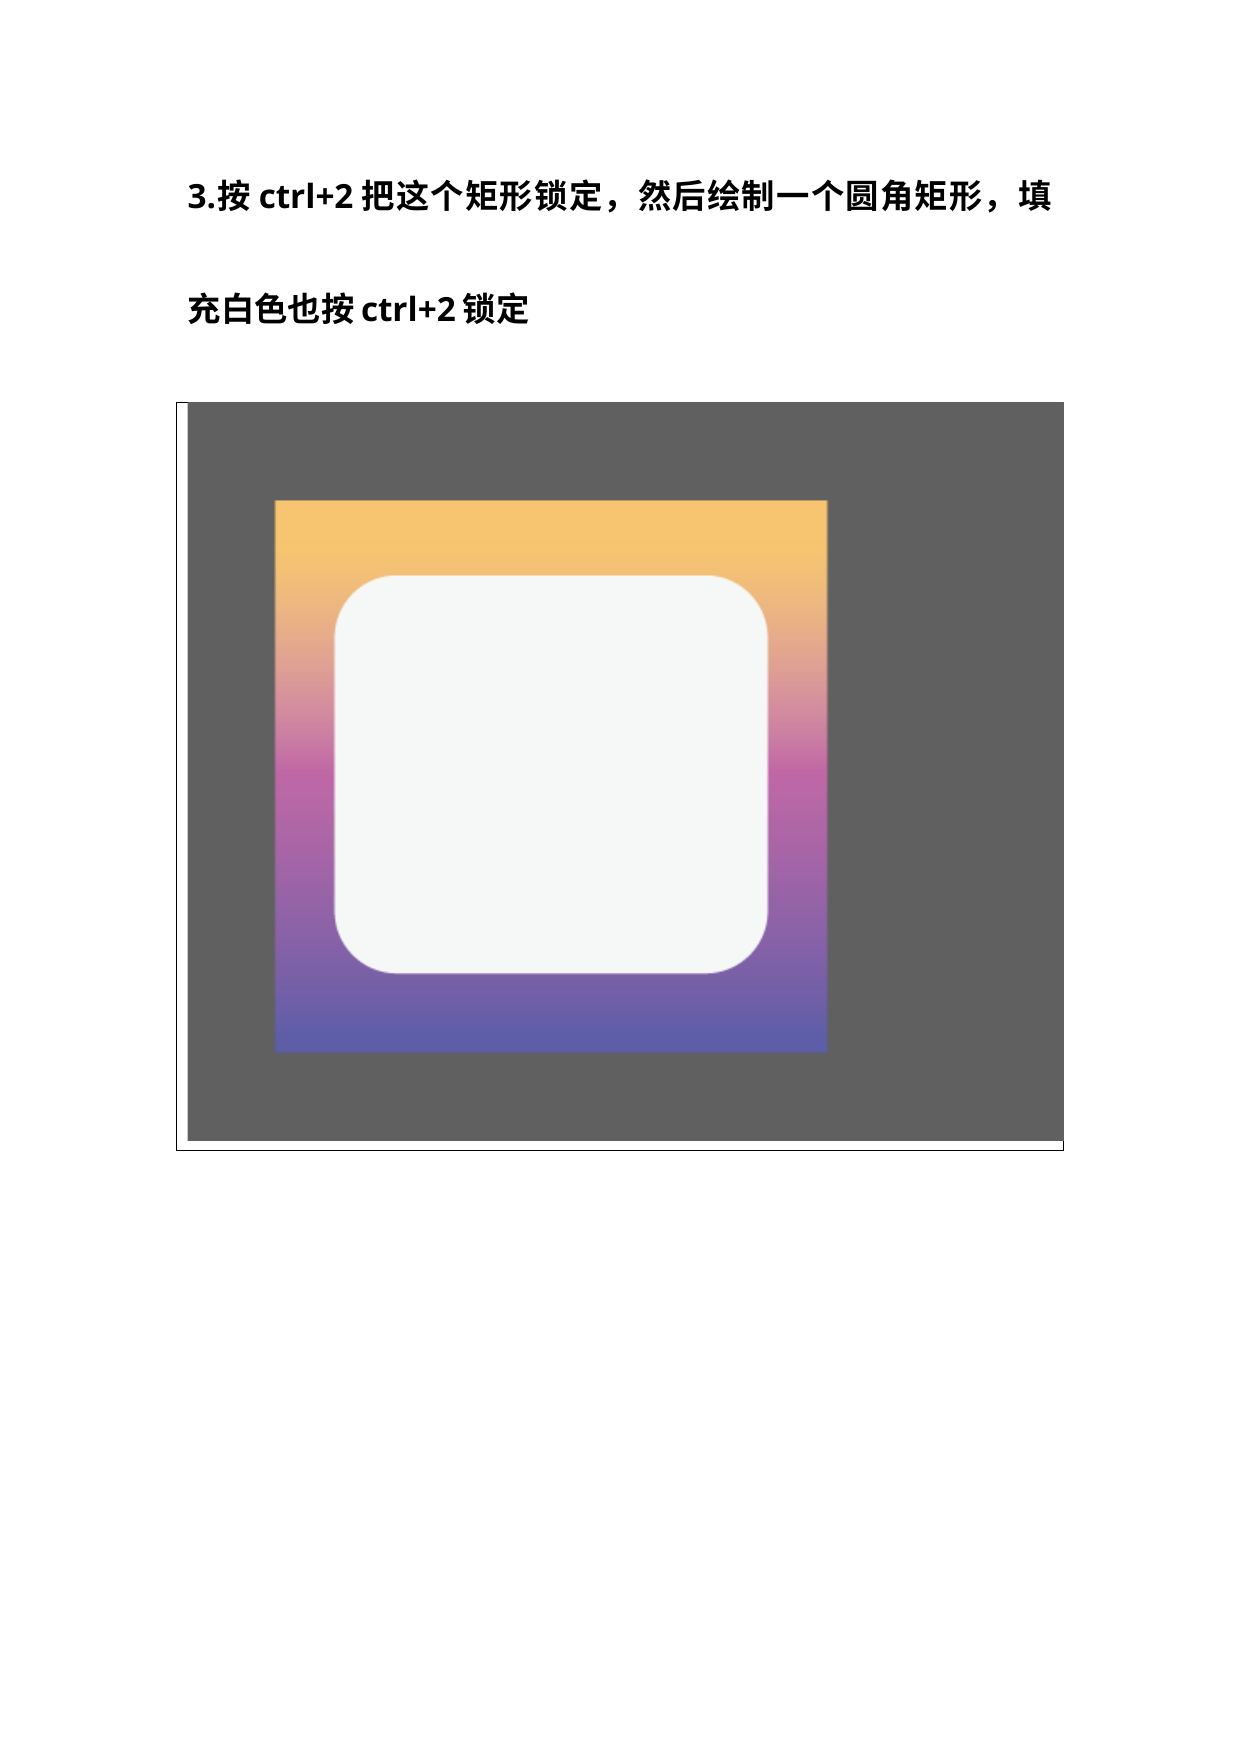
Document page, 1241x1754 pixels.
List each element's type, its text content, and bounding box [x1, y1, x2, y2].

table_header [177, 403, 1063, 1150]
picture [187, 402, 1064, 1141]
subtitle 3.按ctrl+2把这个矩形锁定，然后绘制一个圆角矩形，填充白色也按ctrl+2锁定 [187, 162, 1053, 339]
